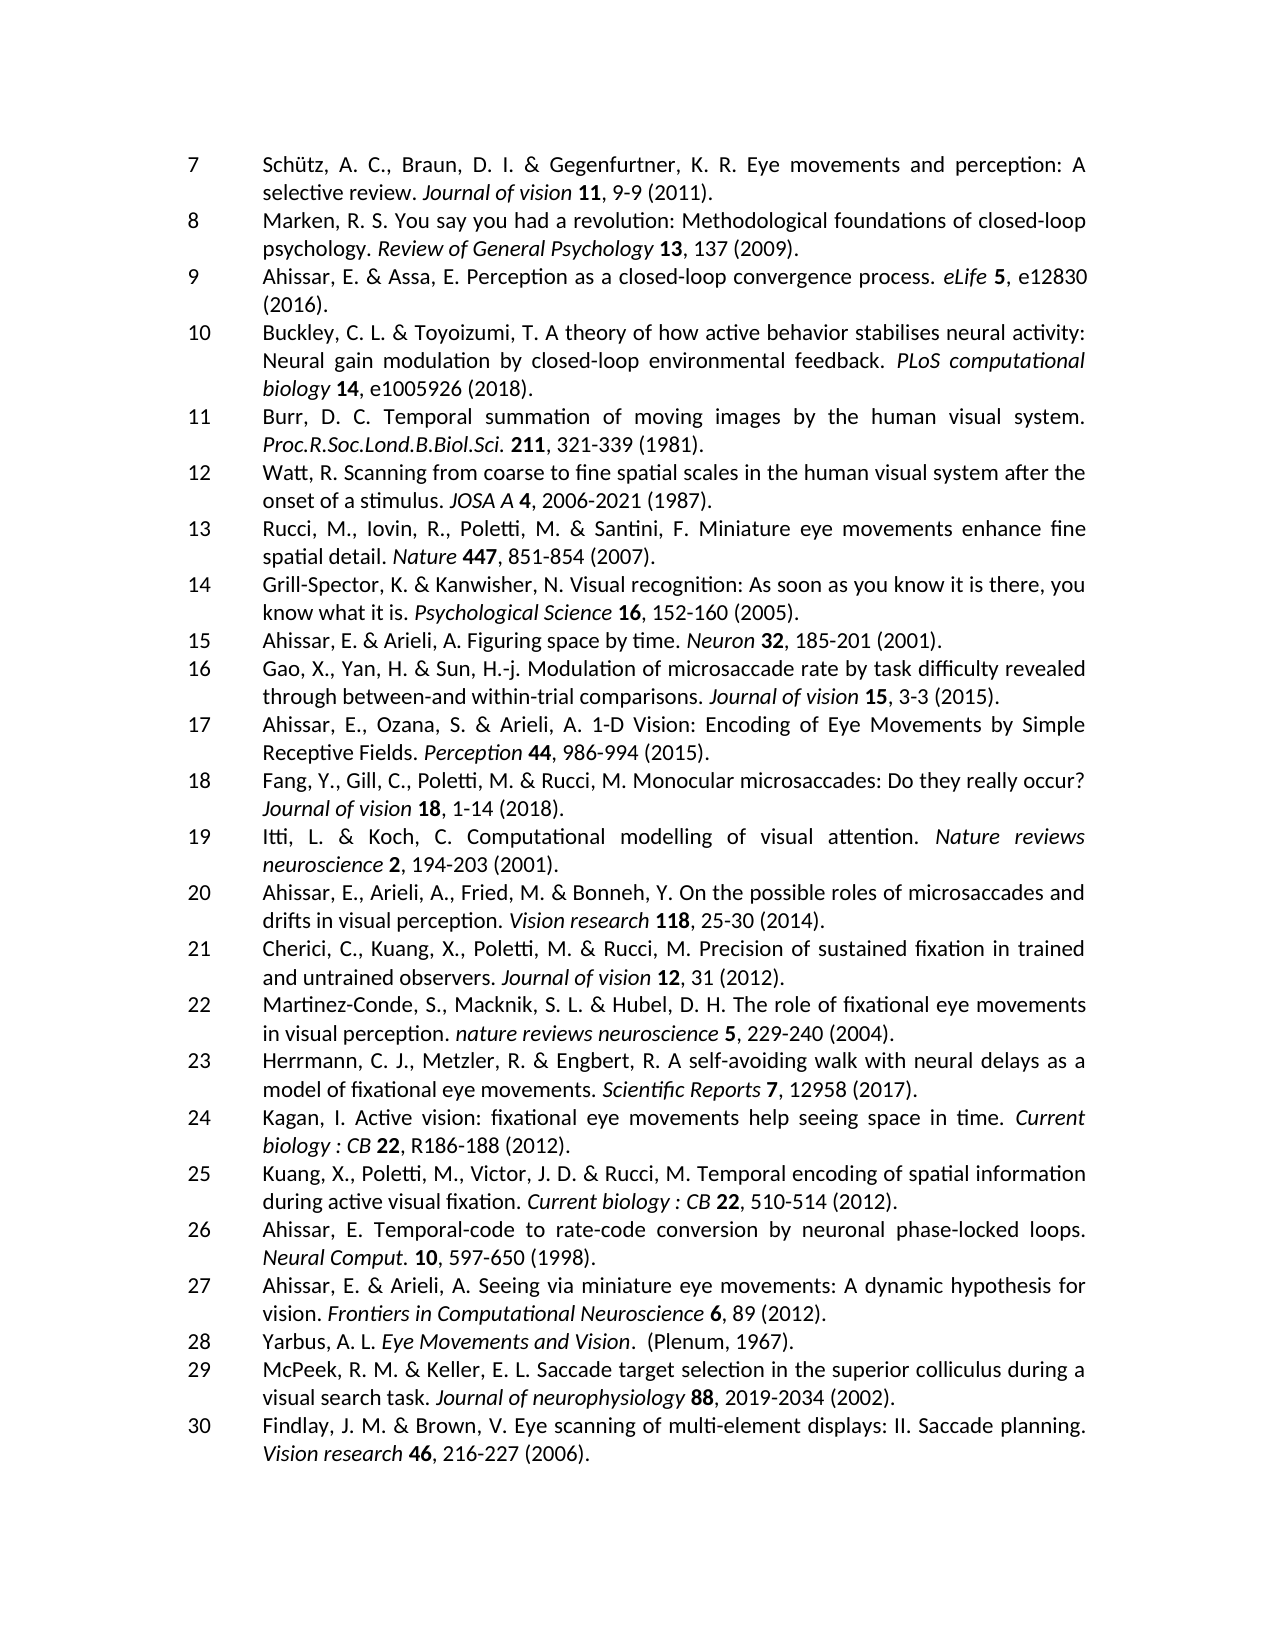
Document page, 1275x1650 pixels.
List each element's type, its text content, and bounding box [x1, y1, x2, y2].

text 7 Schütz, A. C., Braun, D. I. & Gegenfurtner, K. R. Eye movements and perception: A selective review. Journal of vision 11, 9-9 (2011). [187, 150, 1087, 206]
text 27 Ahissar, E. & Arieli, A. Seeing via miniature eye movements: A dynamic hypothesis for vision. Frontiers in Computational Neuroscience 6, 89 (2012). [187, 1271, 1087, 1327]
text 28 Yarbus, A. L. Eye Movements and Vision. (Plenum, 1967). [187, 1327, 1087, 1355]
text 21 Cherici, C., Kuang, X., Poletti, M. & Rucci, M. Precision of sustained fixation in trained and untrained observers. Journal of vision 12, 31 (2012). [187, 934, 1087, 991]
text 18 Fang, Y., Gill, C., Poletti, M. & Rucci, M. Monocular microsaccades: Do they really occur? Journal of vision 18, 1-14 (2018). [187, 766, 1087, 822]
text 16 Gao, X., Yan, H. & Sun, H.-j. Modulation of microsaccade rate by task difficulty revealed through between-and within-trial comparisons. Journal of vision 15, 3-3 (2015). [187, 654, 1087, 710]
text 10 Buckley, C. L. & Toyoizumi, T. A theory of how active behavior stabilises neural activity: Neural gain modulation by closed-loop environmental feedback. PLoS computational biology 14, e1005926 (2018). [187, 318, 1087, 402]
text 23 Herrmann, C. J., Metzler, R. & Engbert, R. A self-avoiding walk with neural delays as a model of fixational eye movements. Scientific Reports 7, 12958 (2017). [187, 1047, 1087, 1103]
text 29 McPeek, R. M. & Keller, E. L. Saccade target selection in the superior colliculus during a visual search task. Journal of neurophysiology 88, 2019-2034 (2002). [187, 1355, 1087, 1411]
text 12 Watt, R. Scanning from coarse to fine spatial scales in the human visual system after the onset of a stimulus. JOSA A 4, 2006-2021 (1987). [187, 458, 1087, 514]
text 13 Rucci, M., Iovin, R., Poletti, M. & Santini, F. Miniature eye movements enhance fine spatial detail. Nature 447, 851-854 (2007). [187, 514, 1087, 570]
text 19 Itti, L. & Koch, C. Computational modelling of visual attention. Nature reviews neuroscience 2, 194-203 (2001). [187, 822, 1087, 878]
text 14 Grill-Spector, K. & Kanwisher, N. Visual recognition: As soon as you know it is there, you know what it is. Psychological Science 16, 152-160 (2005). [187, 570, 1087, 626]
text 17 Ahissar, E., Ozana, S. & Arieli, A. 1-D Vision: Encoding of Eye Movements by Simple Receptive Fields. Perception 44, 986-994 (2015). [187, 710, 1087, 766]
text 25 Kuang, X., Poletti, M., Victor, J. D. & Rucci, M. Temporal encoding of spatial information during active visual fixation. Current biology : CB 22, 510-514 (2012). [187, 1159, 1087, 1215]
text 22 Martinez-Conde, S., Macknik, S. L. & Hubel, D. H. The role of fixational eye movements in visual perception. nature reviews neuroscience 5, 229-240 (2004). [187, 991, 1087, 1047]
text 11 Burr, D. C. Temporal summation of moving images by the human visual system. Proc.R.Soc.Lond.B.Biol.Sci. 211, 321-339 (1981). [187, 402, 1087, 458]
text 9 Ahissar, E. & Assa, E. Perception as a closed-loop convergence process. eLife 5, e12830 (2016). [187, 262, 1087, 318]
text 15 Ahissar, E. & Arieli, A. Figuring space by time. Neuron 32, 185-201 (2001). [187, 626, 1087, 654]
text 26 Ahissar, E. Temporal-code to rate-code conversion by neuronal phase-locked loops. Neural Comput. 10, 597-650 (1998). [187, 1215, 1087, 1271]
text 30 Findlay, J. M. & Brown, V. Eye scanning of multi-element displays: II. Saccade planning. Vision research 46, 216-227 (2006). [187, 1411, 1087, 1467]
text 8 Marken, R. S. You say you had a revolution: Methodological foundations of closed-loop psychology. Review of General Psychology 13, 137 (2009). [187, 206, 1087, 262]
text 24 Kagan, I. Active vision: fixational eye movements help seeing space in time. Current biology : CB 22, R186-188 (2012). [187, 1103, 1087, 1159]
text 20 Ahissar, E., Arieli, A., Fried, M. & Bonneh, Y. On the possible roles of microsaccades and drifts in visual perception. Vision research 118, 25-30 (2014). [187, 878, 1087, 934]
